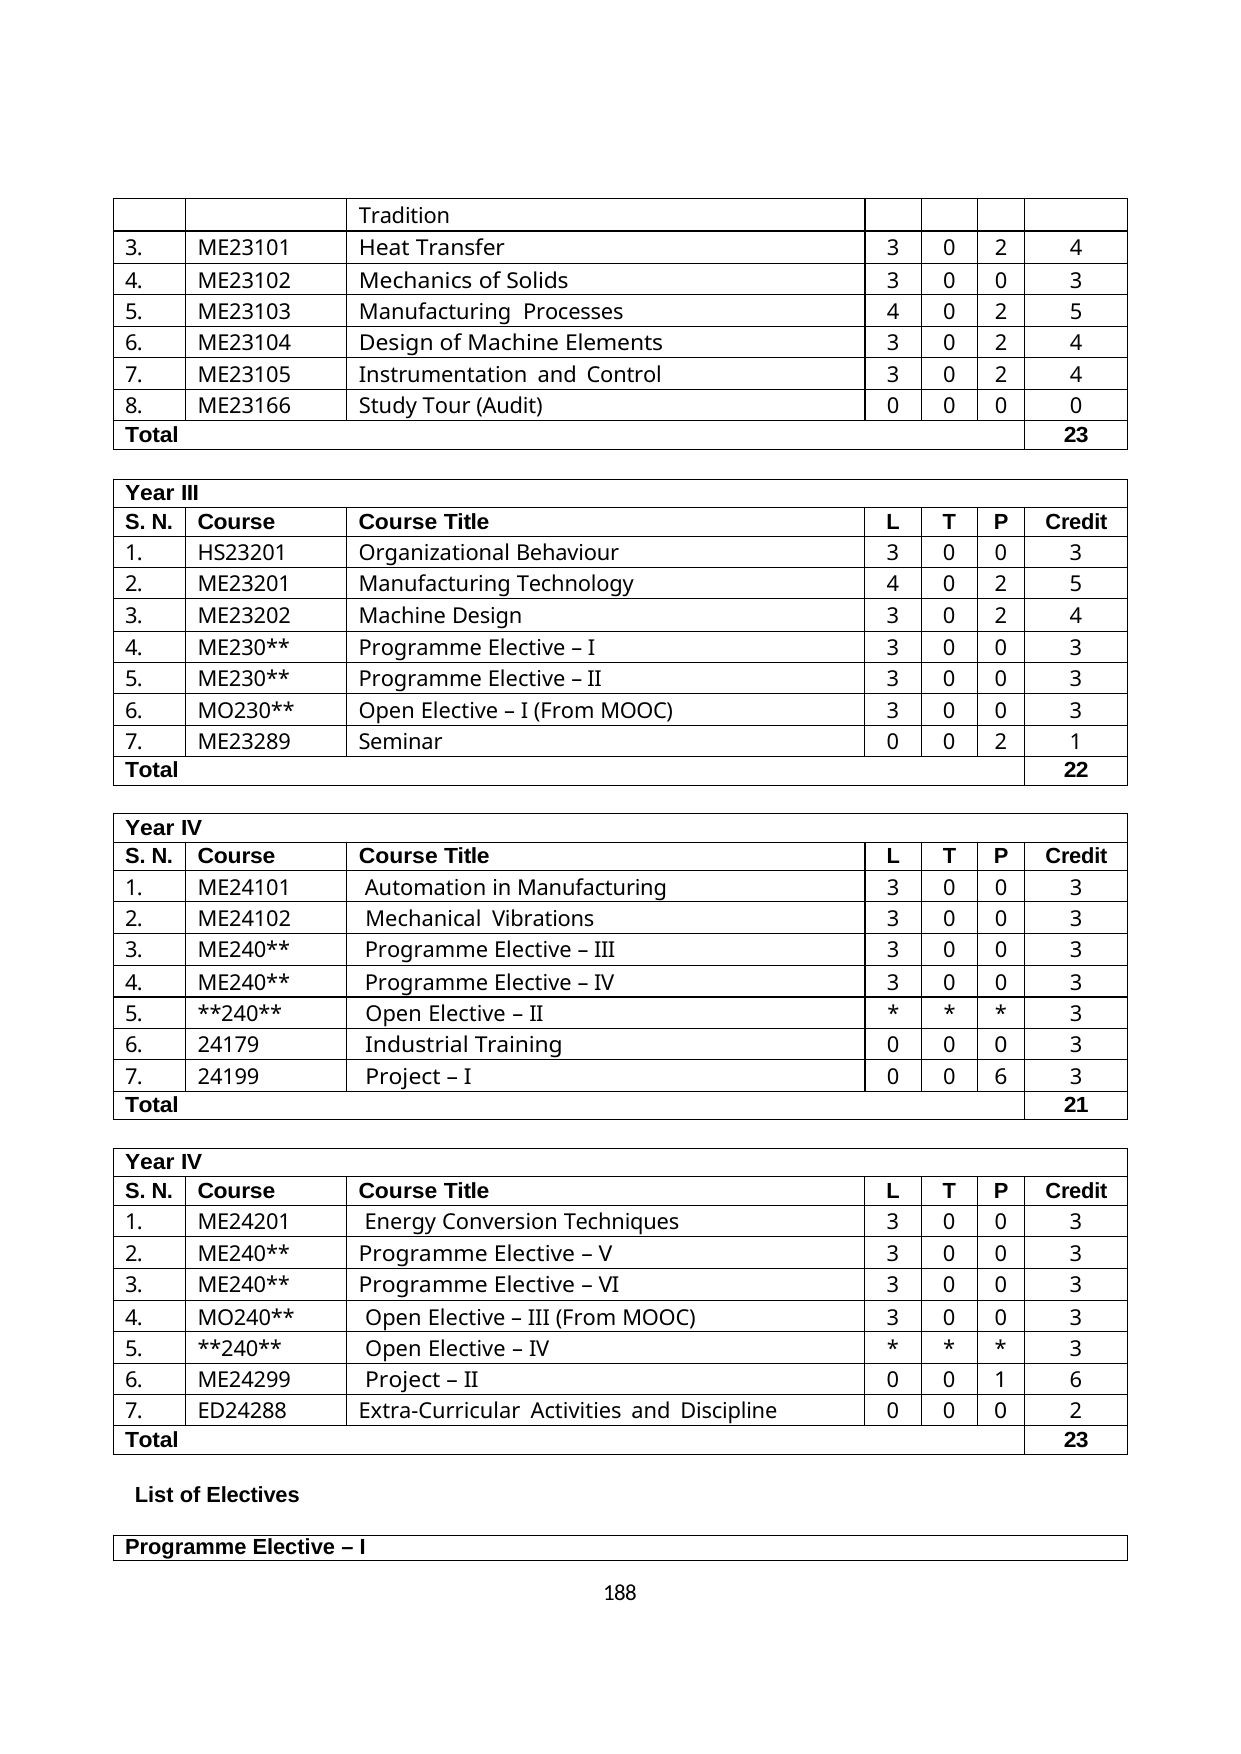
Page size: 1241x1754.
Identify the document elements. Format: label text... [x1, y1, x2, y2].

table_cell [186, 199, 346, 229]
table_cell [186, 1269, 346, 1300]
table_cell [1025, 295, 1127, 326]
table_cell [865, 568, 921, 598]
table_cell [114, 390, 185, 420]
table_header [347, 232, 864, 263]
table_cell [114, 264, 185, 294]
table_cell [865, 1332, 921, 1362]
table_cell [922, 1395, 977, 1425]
text List of Electives [134, 1482, 1152, 1507]
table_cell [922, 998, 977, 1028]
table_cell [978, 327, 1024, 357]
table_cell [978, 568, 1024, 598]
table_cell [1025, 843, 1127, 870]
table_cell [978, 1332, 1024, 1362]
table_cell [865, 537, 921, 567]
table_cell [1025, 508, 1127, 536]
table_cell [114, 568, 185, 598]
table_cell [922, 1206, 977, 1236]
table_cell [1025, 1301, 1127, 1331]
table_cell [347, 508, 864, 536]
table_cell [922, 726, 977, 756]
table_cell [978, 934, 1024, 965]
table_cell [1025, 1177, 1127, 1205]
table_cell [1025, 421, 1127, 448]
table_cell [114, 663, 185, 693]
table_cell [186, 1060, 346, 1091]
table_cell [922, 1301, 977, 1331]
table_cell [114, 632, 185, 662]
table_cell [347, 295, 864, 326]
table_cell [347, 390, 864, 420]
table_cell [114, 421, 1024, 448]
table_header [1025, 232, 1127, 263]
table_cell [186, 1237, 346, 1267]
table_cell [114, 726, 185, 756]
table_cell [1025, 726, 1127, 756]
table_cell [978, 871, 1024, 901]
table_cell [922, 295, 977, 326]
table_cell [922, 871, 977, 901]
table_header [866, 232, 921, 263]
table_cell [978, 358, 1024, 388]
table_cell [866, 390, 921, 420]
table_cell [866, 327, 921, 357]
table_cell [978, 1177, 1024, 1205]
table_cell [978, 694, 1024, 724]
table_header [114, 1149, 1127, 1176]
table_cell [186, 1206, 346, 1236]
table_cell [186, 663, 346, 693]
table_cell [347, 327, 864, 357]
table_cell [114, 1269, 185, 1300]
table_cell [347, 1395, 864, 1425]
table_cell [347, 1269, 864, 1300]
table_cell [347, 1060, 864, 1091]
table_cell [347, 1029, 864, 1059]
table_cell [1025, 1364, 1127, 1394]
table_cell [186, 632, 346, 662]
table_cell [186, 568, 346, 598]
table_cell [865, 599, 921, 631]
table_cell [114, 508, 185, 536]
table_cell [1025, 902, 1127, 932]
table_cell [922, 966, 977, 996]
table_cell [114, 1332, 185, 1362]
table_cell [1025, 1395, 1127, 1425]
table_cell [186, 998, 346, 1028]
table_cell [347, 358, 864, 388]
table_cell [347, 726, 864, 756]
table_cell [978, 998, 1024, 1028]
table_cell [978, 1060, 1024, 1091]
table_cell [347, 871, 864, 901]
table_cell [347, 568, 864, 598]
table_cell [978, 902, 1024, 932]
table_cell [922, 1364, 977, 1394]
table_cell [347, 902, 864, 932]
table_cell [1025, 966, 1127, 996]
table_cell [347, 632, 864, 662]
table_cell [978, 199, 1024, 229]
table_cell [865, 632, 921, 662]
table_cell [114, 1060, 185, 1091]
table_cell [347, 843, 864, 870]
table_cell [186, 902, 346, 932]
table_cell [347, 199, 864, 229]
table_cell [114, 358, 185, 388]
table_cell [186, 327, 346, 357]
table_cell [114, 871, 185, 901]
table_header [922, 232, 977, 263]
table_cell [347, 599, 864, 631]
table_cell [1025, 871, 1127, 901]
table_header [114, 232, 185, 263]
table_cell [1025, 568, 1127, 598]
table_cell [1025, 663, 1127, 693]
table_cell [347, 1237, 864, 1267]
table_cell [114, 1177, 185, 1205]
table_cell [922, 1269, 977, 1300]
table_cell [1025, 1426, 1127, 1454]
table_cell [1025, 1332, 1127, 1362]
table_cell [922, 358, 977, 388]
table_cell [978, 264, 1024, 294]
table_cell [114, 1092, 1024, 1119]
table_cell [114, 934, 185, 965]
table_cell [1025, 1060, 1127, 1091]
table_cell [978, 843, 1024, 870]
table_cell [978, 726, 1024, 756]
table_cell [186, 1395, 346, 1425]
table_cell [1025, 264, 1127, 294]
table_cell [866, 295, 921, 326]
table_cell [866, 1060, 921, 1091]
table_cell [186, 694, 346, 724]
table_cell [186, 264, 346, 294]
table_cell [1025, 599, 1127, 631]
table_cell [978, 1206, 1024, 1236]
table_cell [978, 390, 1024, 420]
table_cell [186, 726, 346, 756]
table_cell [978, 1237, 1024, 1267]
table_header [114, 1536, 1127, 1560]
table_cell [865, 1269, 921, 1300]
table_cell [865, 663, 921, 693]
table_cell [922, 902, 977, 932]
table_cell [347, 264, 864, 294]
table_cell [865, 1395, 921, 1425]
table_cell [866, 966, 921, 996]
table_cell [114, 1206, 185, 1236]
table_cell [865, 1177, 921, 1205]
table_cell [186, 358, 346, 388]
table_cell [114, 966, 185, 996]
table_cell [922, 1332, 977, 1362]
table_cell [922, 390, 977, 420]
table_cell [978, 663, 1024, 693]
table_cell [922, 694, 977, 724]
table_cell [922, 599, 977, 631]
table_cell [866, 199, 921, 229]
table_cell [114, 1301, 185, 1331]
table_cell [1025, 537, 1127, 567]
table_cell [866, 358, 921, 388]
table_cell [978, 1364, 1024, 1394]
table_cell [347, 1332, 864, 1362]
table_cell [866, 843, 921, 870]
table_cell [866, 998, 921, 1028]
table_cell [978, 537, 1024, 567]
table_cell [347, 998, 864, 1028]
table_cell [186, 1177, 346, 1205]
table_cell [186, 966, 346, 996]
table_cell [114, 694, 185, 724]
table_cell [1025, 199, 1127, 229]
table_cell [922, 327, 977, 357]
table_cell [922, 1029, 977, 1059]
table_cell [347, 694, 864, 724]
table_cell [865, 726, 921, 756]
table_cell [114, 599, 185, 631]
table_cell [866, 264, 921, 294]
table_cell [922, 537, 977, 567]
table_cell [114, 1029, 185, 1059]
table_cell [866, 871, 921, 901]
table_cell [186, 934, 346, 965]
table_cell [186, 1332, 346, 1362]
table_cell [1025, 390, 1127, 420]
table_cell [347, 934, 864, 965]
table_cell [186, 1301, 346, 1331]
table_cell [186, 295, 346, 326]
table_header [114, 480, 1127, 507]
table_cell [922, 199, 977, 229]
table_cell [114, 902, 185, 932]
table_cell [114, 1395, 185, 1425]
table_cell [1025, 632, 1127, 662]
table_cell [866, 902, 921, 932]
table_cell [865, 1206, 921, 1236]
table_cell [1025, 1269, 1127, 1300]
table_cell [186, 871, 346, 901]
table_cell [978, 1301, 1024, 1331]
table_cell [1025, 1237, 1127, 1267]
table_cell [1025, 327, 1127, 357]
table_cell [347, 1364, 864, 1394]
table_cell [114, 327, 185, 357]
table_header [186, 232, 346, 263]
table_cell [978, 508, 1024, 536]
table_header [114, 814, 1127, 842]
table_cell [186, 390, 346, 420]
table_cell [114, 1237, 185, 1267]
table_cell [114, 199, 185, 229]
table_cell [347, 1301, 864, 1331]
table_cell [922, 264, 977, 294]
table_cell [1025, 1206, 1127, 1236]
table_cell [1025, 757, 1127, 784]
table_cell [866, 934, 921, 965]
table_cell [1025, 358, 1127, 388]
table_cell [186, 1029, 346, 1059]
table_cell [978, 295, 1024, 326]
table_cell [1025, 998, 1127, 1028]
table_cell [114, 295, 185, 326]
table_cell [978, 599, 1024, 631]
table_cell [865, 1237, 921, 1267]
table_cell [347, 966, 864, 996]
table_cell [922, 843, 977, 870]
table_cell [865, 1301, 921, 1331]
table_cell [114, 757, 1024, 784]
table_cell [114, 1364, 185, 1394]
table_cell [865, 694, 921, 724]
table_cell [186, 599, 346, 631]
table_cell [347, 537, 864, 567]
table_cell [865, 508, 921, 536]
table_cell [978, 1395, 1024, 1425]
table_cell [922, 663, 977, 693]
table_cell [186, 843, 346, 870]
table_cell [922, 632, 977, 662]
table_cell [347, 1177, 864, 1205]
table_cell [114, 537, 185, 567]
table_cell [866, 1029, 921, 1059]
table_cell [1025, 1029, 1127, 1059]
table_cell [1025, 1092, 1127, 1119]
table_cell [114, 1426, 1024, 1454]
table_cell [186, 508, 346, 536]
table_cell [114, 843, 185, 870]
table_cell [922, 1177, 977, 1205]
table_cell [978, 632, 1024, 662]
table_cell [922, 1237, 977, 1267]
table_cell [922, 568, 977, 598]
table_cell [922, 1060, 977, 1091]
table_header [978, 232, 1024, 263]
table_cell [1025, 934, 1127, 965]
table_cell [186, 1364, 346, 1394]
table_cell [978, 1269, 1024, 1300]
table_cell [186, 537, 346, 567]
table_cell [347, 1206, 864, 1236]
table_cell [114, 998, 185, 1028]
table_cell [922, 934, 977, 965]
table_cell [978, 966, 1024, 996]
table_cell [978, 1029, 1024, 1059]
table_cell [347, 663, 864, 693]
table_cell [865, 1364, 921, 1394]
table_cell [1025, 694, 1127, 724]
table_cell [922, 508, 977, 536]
